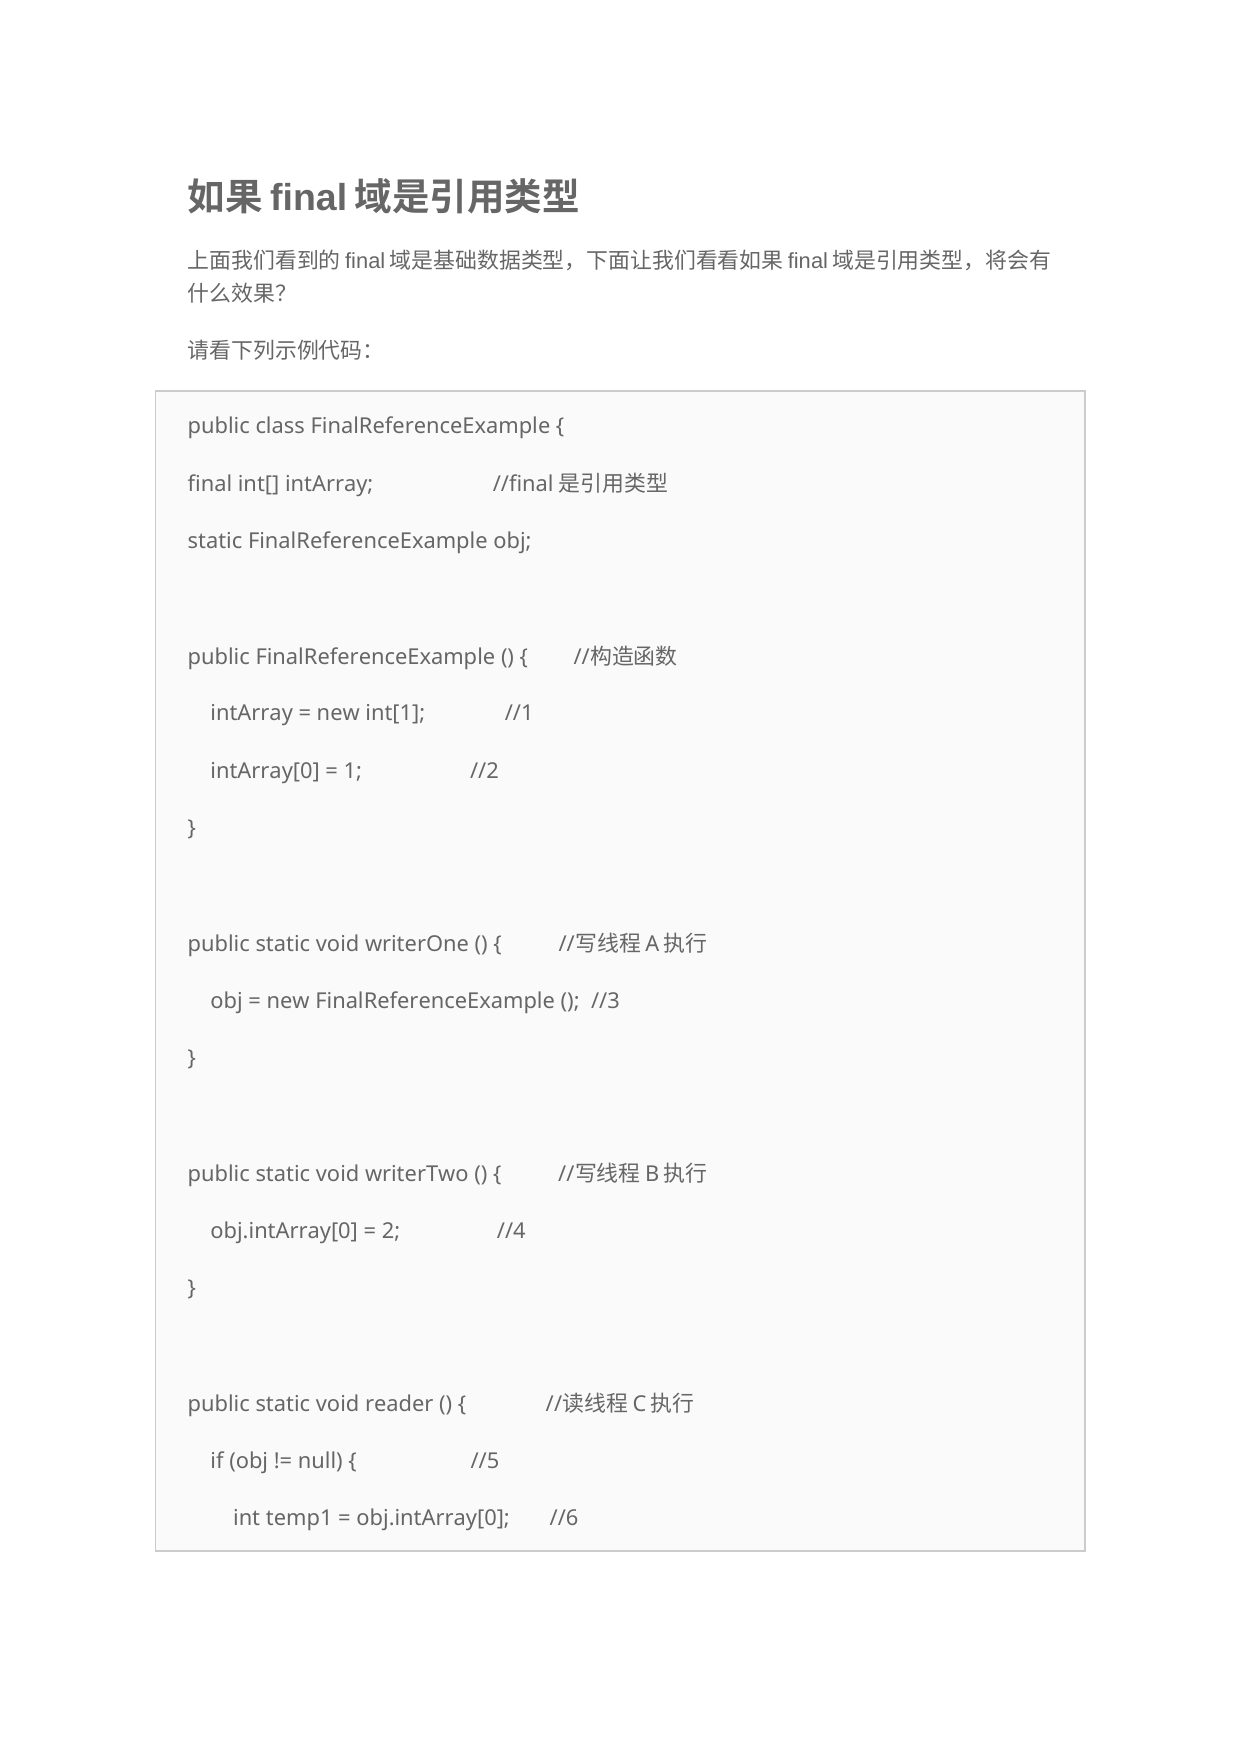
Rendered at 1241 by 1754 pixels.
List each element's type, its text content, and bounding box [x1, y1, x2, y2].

text public static void writerTwo () { //写线程B执行 [156, 1138, 1084, 1188]
text if (obj != null) { //5 [156, 1425, 1084, 1476]
text public FinalReferenceExample () { //构造函数 [156, 620, 1084, 671]
text public class FinalReferenceExample { [156, 392, 1084, 441]
text 上面我们看到的final域是基础数据类型，下面让我们看看如果final域是引用类型，将会有什么效果？ [187, 243, 1053, 308]
text intArray[0] = 1; //2 [156, 735, 1084, 786]
text 请看下列示例代码： [187, 333, 1053, 365]
text int temp1 = obj.intArray[0]; //6 [156, 1483, 1084, 1550]
text 如果final域是引用类型 [187, 162, 1053, 227]
text final int[] intArray; //final是引用类型 [156, 448, 1084, 498]
text obj = new FinalReferenceExample (); //3 [156, 965, 1084, 1016]
text intArray = new int[1]; //1 [156, 678, 1084, 728]
text } [156, 1023, 1084, 1073]
text } [156, 793, 1084, 843]
text public static void writerOne () { //写线程A执行 [156, 908, 1084, 958]
text obj.intArray[0] = 2; //4 [156, 1195, 1084, 1246]
text static FinalReferenceExample obj; [156, 505, 1084, 556]
text } [156, 1253, 1084, 1303]
text public static void reader () { //读线程C执行 [156, 1368, 1084, 1418]
